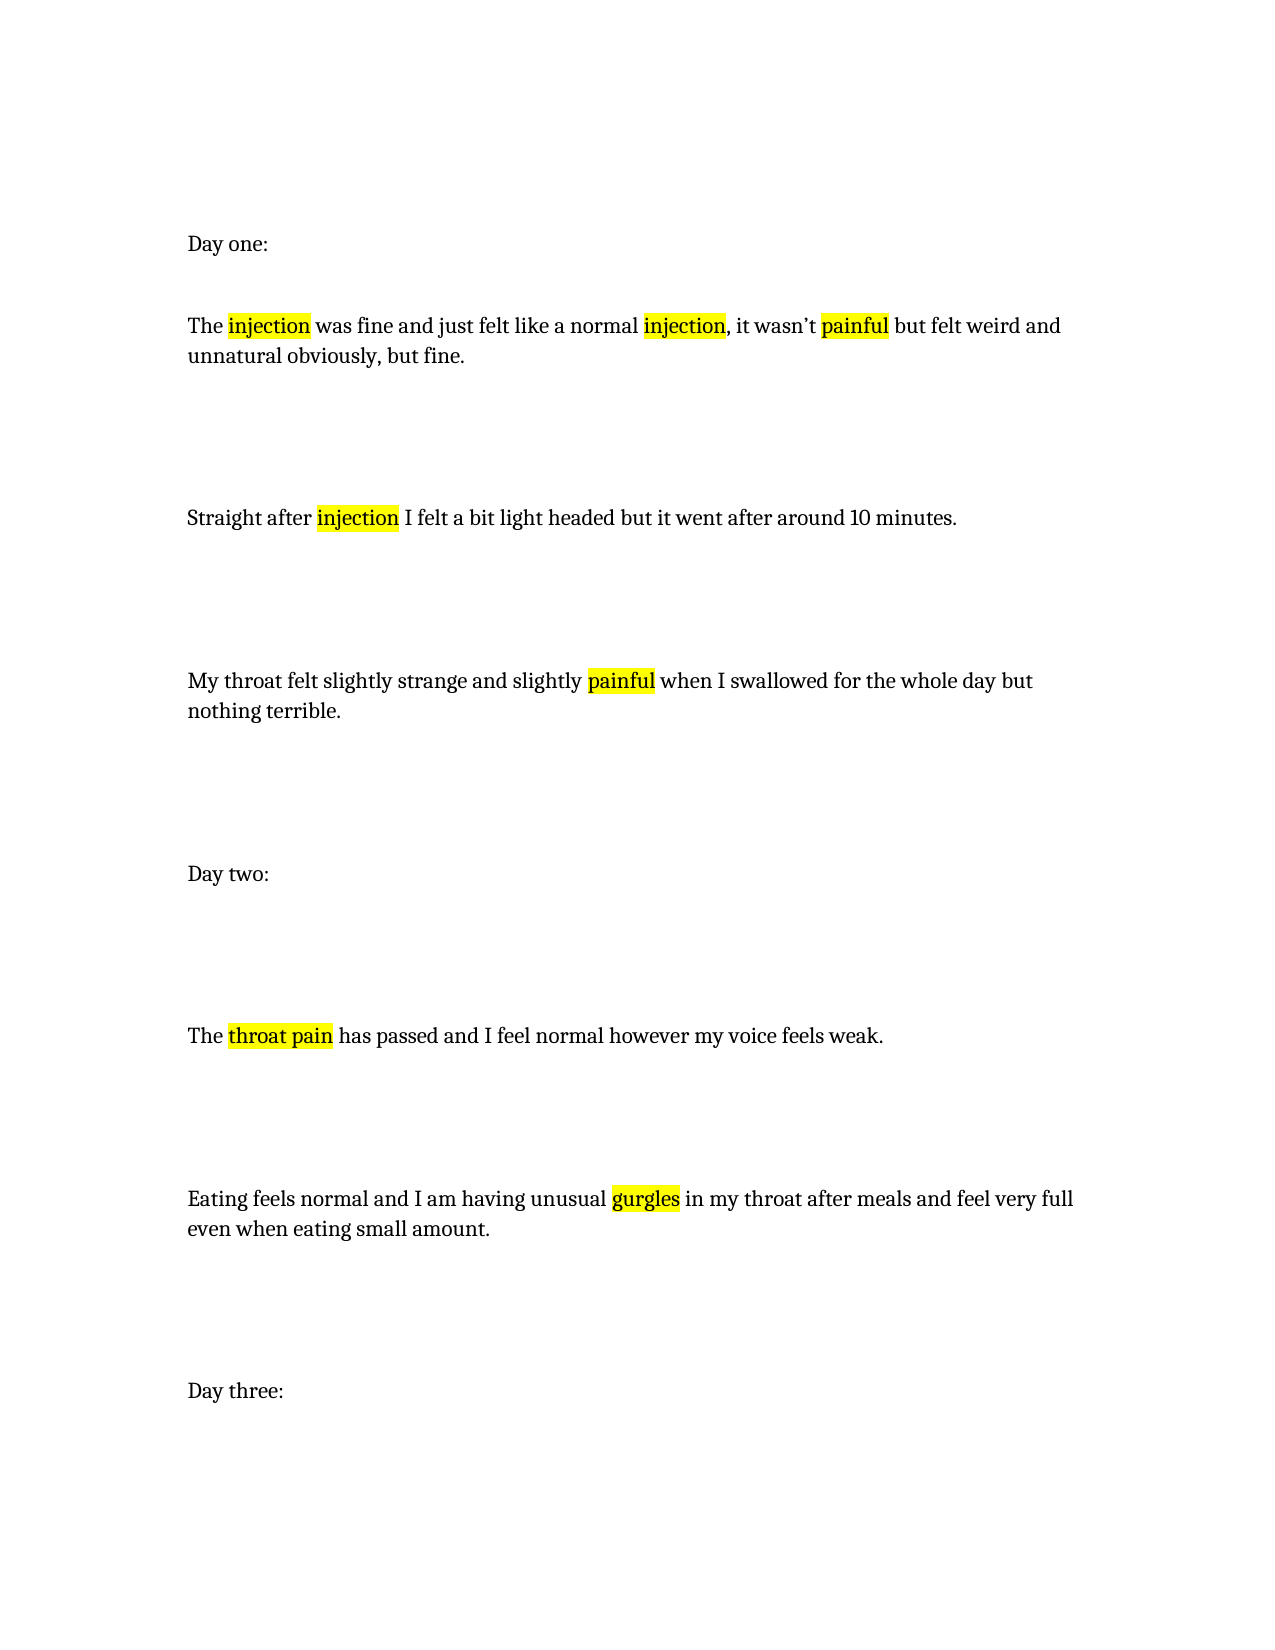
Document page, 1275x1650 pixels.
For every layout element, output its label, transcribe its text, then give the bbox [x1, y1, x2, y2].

text The injection was fine and just felt like a normal injection, it wasn’t painful but felt weird and unnatural obviously, but fine. [187, 312, 1087, 399]
text Eating feels normal and I am having unusual gurgles in my throat after meals and feel very full even when eating small amount. [187, 1185, 1087, 1272]
text My throat felt slightly strange and slightly painful when I swallowed for the whole day but nothing terrible. [187, 668, 1087, 754]
text Straight after injection I felt a bit light headed but it went after around 10 minutes. [187, 505, 1087, 562]
text Day three: [187, 1378, 1087, 1435]
text The throat pain has passed and I feel normal however my voice feels weak. [187, 1023, 1087, 1079]
text Day two: [187, 860, 1087, 917]
text Day one: [187, 231, 1087, 288]
